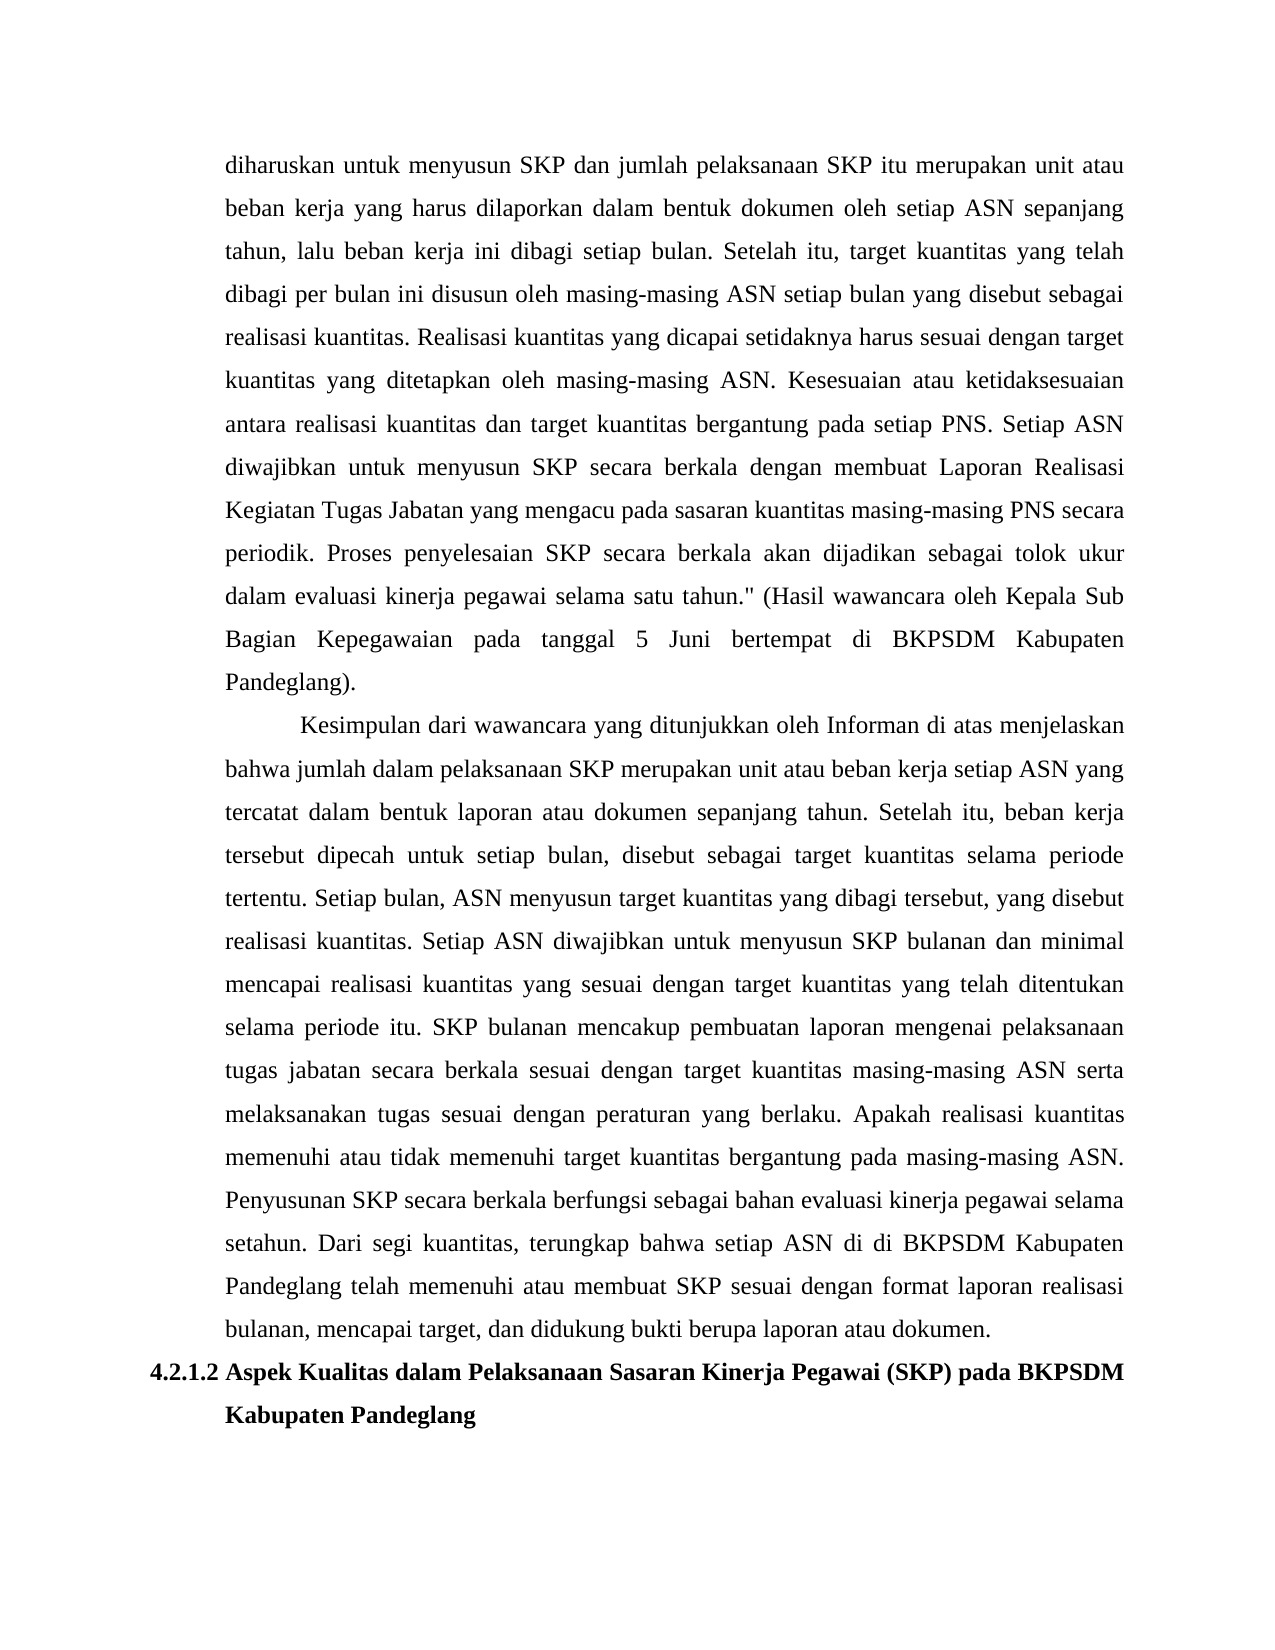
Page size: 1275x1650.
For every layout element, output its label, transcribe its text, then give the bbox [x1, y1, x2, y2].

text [225, 150, 1125, 696]
text Kesimpulan dari wawancara yang ditunjukkan oleh Informan di atas menjelaskan bahwa jumlah dalam pelaksanaan SKP merupakan unit atau beban kerja setiap ASN yang tercatat dalam bentuk laporan atau dokumen sepanjang tahun. Setelah itu, beban kerja tersebut dipecah untuk setiap bulan, disebut sebagai target kuantitas selama periode tertentu. Setiap bulan, ASN menyusun target kuantitas yang dibagi tersebut, yang disebut realisasi kuantitas. Setiap ASN diwajibkan untuk menyusun SKP bulanan dan minimal mencapai realisasi kuantitas yang sesuai dengan target kuantitas yang telah ditentukan selama periode itu. SKP bulanan mencakup pembuatan laporan mengenai pelaksanaan tugas jabatan secara berkala sesuai dengan target kuantitas masing-masing ASN serta melaksanakan tugas sesuai dengan peraturan yang berlaku. Apakah realisasi kuantitas memenuhi atau tidak memenuhi target kuantitas bergantung pada masing-masing ASN. Penyusunan SKP secara berkala berfungsi sebagai bahan evaluasi kinerja pegawai selama setahun. Dari segi kuantitas, terungkap bahwa setiap ASN di di BKPSDM Kabupaten Pandeglang telah memenuhi atau membuat SKP sesuai dengan format laporan realisasi bulanan, mencapai target, dan didukung bukti berupa laporan atau dokumen. [225, 711, 1125, 1343]
text 4.2.1.2 Aspek Kualitas dalam Pelaksanaan Sasaran Kinerja Pegawai (SKP) pada BKPSDM Kabupaten Pandeglang [150, 1357, 1125, 1429]
